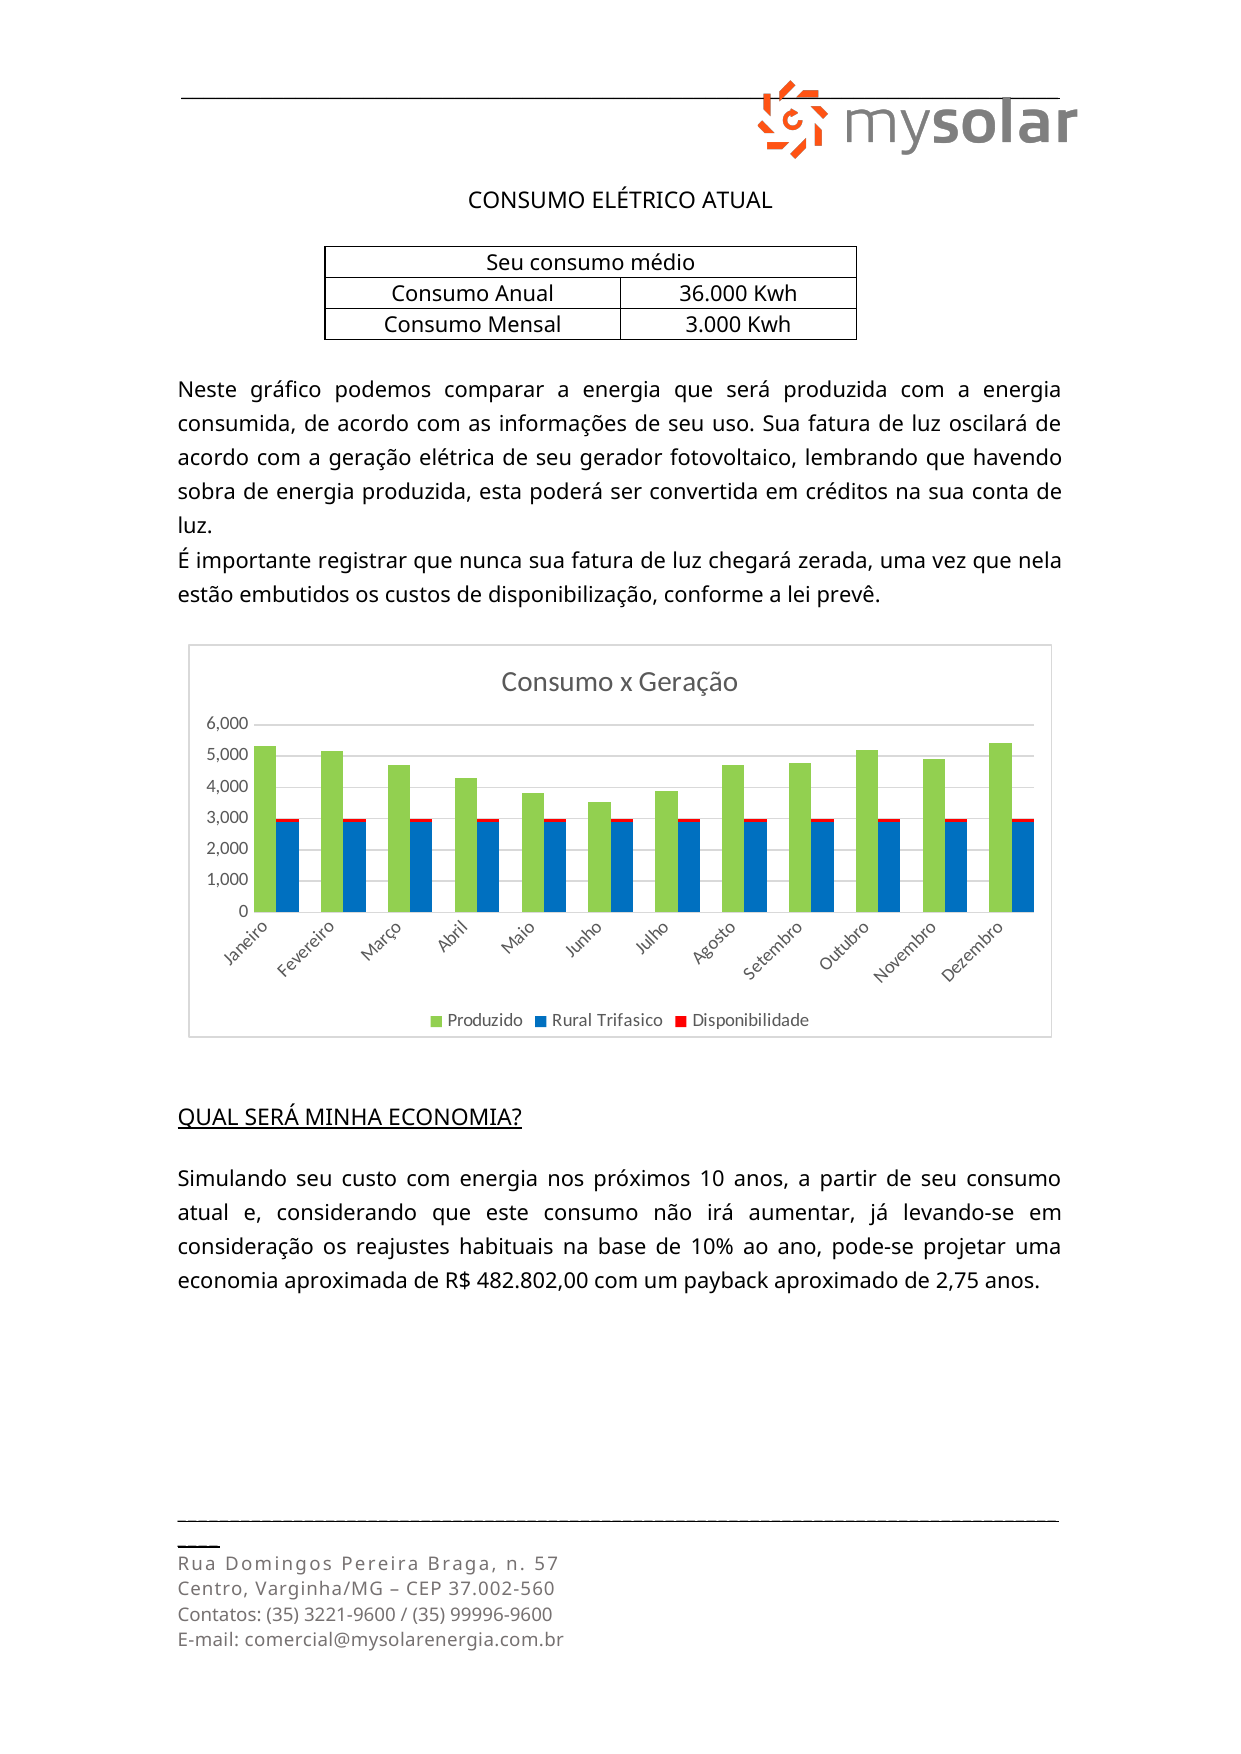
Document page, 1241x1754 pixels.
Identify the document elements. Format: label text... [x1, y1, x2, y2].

picture [757, 80, 1078, 159]
table_cell Consumo Anual [326, 278, 620, 308]
table_cell Consumo Mensal [326, 309, 620, 338]
text Simulando seu custo com energia nos próximos 10 anos, a partir de seu consumo atual e, considerando que este consumo não irá aumentar, já levando-se em consideração os reajustes habituais na base de 10% ao ano, pode-se projetar uma economia aproximada de R$ 482.802,00 com um payback aproximado de 2,75 anos. [177, 1163, 1063, 1295]
table_cell 36.000 Kwh [621, 278, 856, 308]
text É importante registrar que nunca sua fatura de luz chegará zerada, uma vez que nela estão embutidos os custos de disponibilização, conforme a lei prevê. [177, 544, 1063, 608]
text QUAL SERÁ MINHA ECONOMIA? [177, 1100, 1063, 1132]
text CONSUMO ELÉTRICO ATUAL [177, 183, 1063, 215]
table_header Seu consumo médio [326, 247, 856, 277]
text Neste gráfico podemos comparar a energia que será produzida com a energia consumida, de acordo com as informações de seu uso. Sua fatura de luz oscilará de acordo com a geração elétrica de seu gerador fotovoltaico, lembrando que havendo sobra de energia produzida, esta poderá ser convertida em créditos na sua conta de luz. [177, 374, 1063, 540]
table_cell 3.000 Kwh [621, 309, 856, 338]
